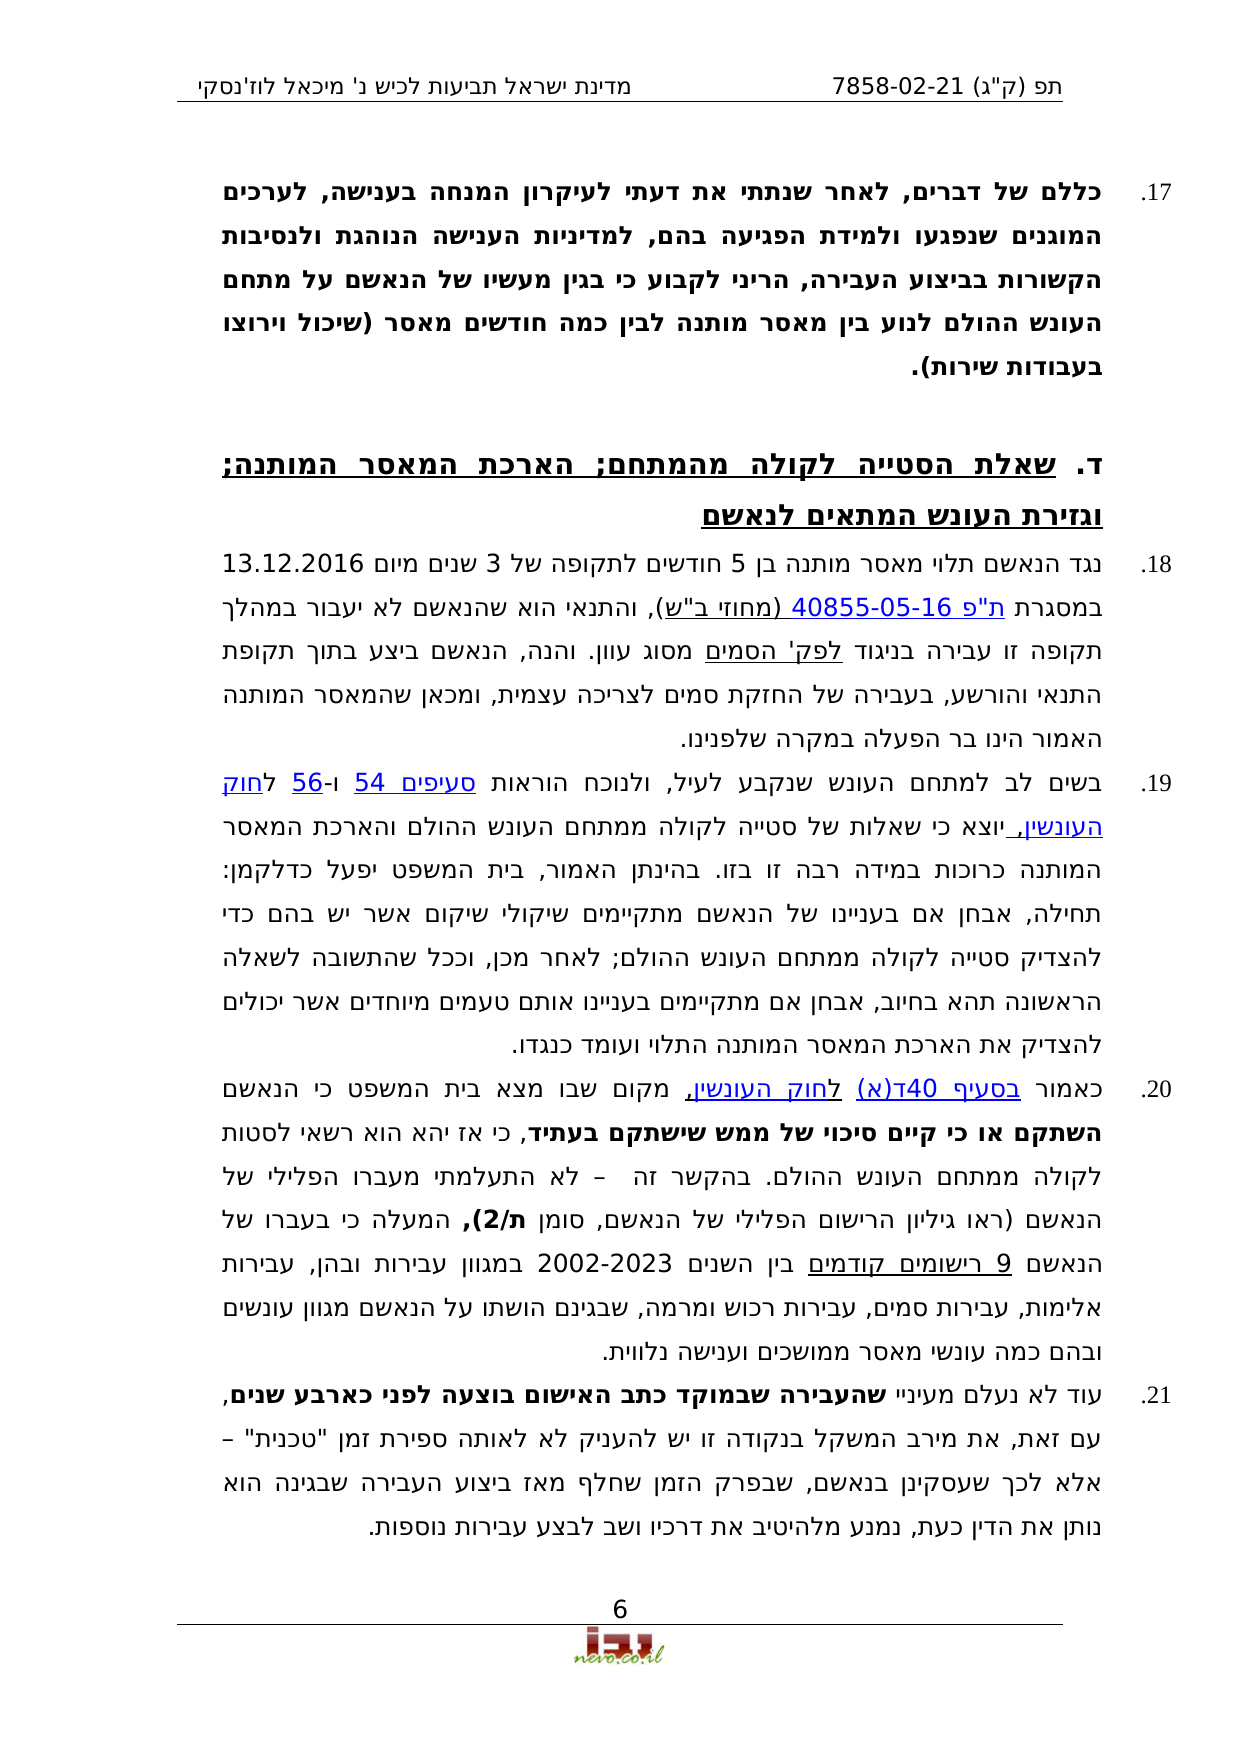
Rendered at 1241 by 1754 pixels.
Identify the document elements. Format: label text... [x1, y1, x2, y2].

list ד. שאלת הסטייה לקולה מהמתחם; הארכת המאסר המותנה; וגזירת העונש המתאים לנאשם [222, 447, 1103, 532]
picture [574, 1626, 666, 1665]
list כללם של דברים, לאחר שנתתי את דעתי לעיקרון המנחה בענישה, לערכים המוגנים שנפגעו ולמידת הפגיעה בהם, למדיניות הענישה הנוהגת ולנסיבות הקשורות בביצוע העבירה, הריני לקבוע כי בגין מעשיו של הנאשם על מתחם העונש ההולם לנוע בין מאסר מותנה לבין כמה חודשים מאסר (שיכול וירוצו בעבודות שירות). [222, 177, 1141, 381]
list נגד הנאשם תלוי מאסר מותנה בן 5 חודשים לתקופה של 3 שנים מיום 13.12.2016 במסגרת ת"פ 40855-05-16 (מחוזי ב"ש), והתנאי הוא שהנאשם לא יעבור במהלך תקופה זו עבירה בניגוד לפק' הסמים מסוג עוון. והנה, הנאשם ביצע בתוך תקופת התנאי והורשע, בעבירה של החזקת סמים לצריכה עצמית, ומכאן שהמאסר המותנה האמור הינו בר הפעלה במקרה שלפנינו. [222, 549, 1141, 753]
list עוד לא נעלם מעיניי שהעבירה שבמוקד כתב האישום בוצעה לפני כארבע שנים, עם זאת, את מירב המשקל בנקודה זו יש להעניק לא לאותה ספירת זמן "טכנית" –אלא לכך שעסקינן בנאשם, שבפרק הזמן שחלף מאז ביצוע העבירה שבגינה הוא נותן את הדין כעת, נמנע מלהיטיב את דרכיו ושב לבצע עבירות נוספות. [222, 1381, 1141, 1541]
list בשים לב למתחם העונש שנקבע לעיל, ולנוכח הוראות סעיפים 54 ו-56 לחוק העונשין, יוצא כי שאלות של סטייה לקולה ממתחם העונש ההולם והארכת המאסר המותנה כרוכות במידה רבה זו בזו. בהינתן האמור, בית המשפט יפעל כדלקמן: תחילה, אבחן אם בעניינו של הנאשם מתקיימים שיקולי שיקום אשר יש בהם כדי להצדיק סטייה לקולה ממתחם העונש ההולם; לאחר מכן, וככל שהתשובה לשאלה הראשונה תהא בחיוב, אבחן אם מתקיימים בעניינו אותם טעמים מיוחדים אשר יכולים להצדיק את הארכת המאסר המותנה התלוי ועומד כנגדו. [222, 768, 1141, 1059]
list כאמור בסעיף 40ד(א) לחוק העונשין, מקום שבו מצא בית המשפט כי הנאשם השתקם או כי קיים סיכוי של ממש שישתקם בעתיד, כי אז יהא הוא רשאי לסטות לקולה ממתחם העונש ההולם. בהקשר זה – לא התעלמתי מעברו הפלילי של הנאשם (ראו גיליון הרישום הפלילי של הנאשם, סומן ת/2), המעלה כי בעברו של הנאשם 9 רישומים קודמים בין השנים 2002-2023 במגוון עבירות ובהן, עבירות אלימות, עבירות סמים, עבירות רכוש ומרמה, שבגינם הושתו על הנאשם מגוון עונשים ובהם כמה עונשי מאסר ממושכים וענישה נלווית. [222, 1074, 1141, 1366]
